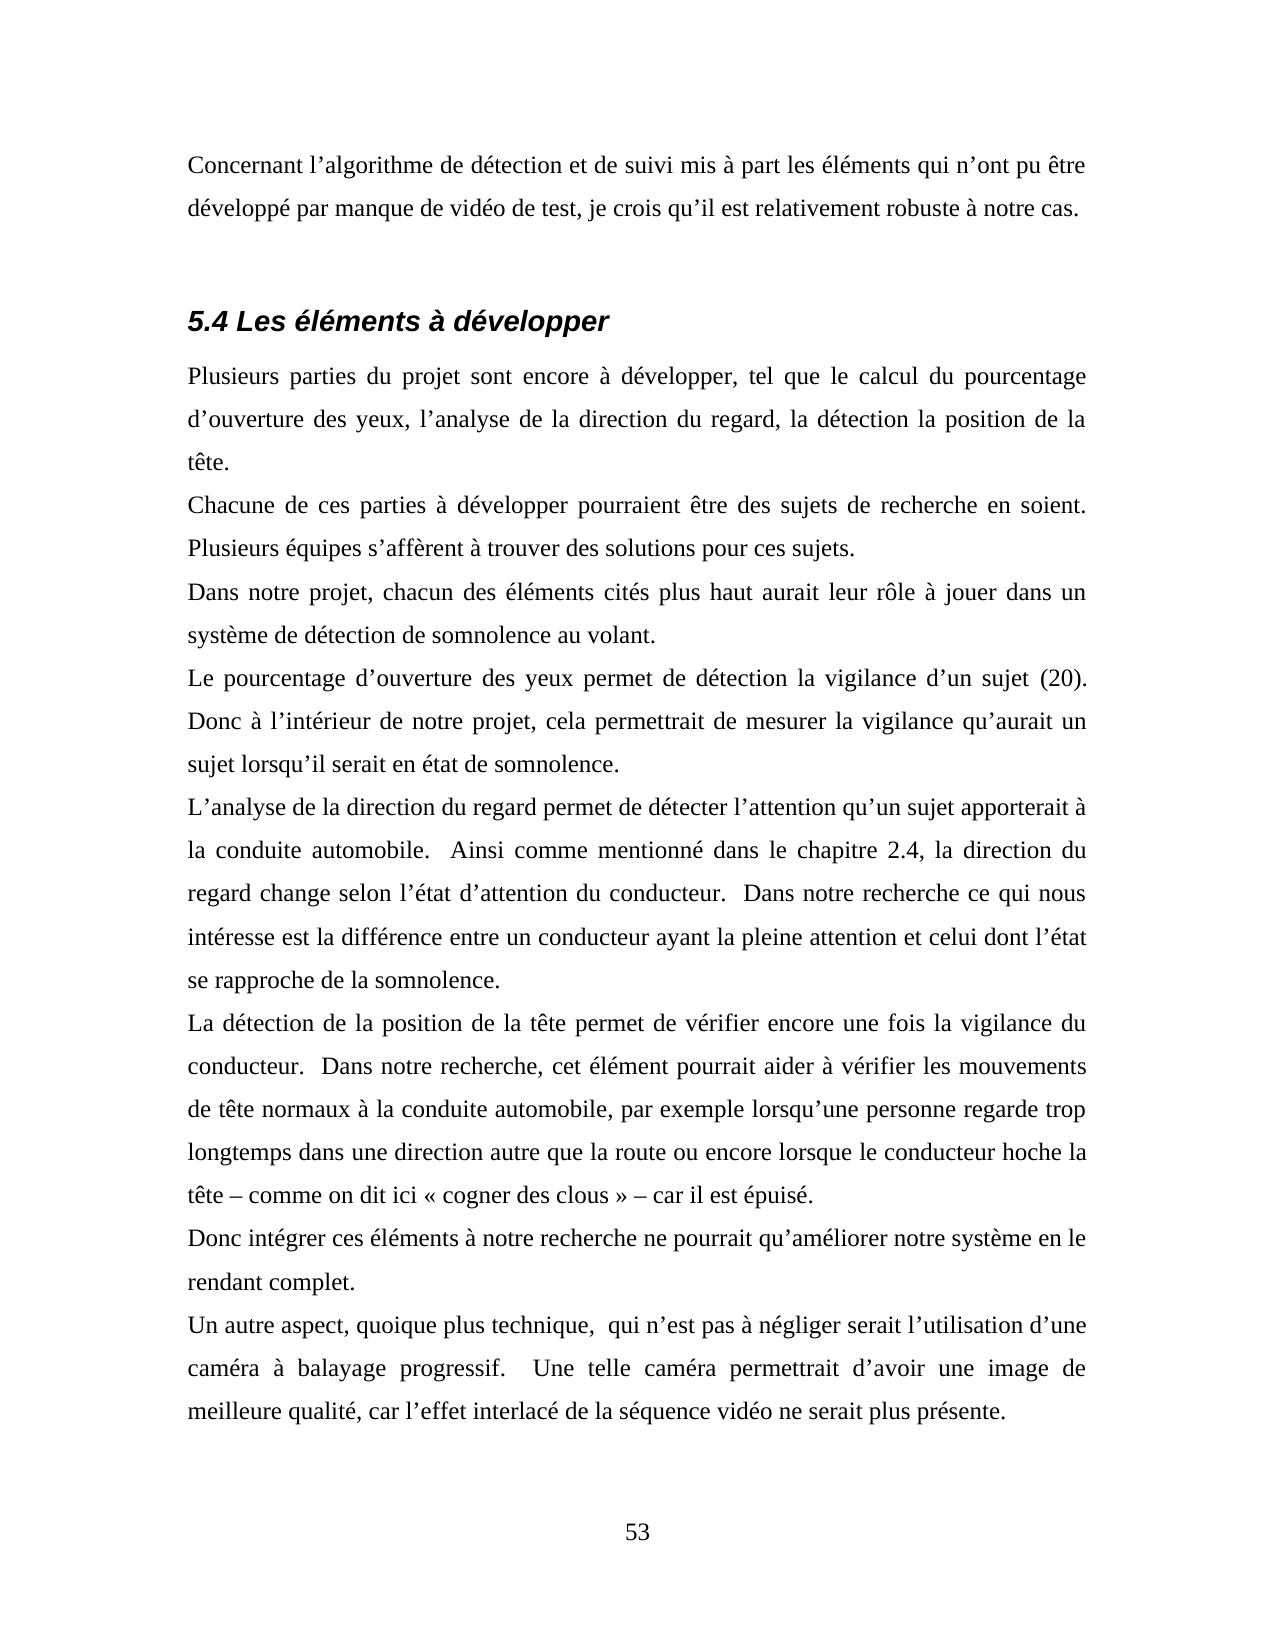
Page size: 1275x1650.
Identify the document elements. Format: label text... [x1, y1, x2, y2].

text La détection de la position de la tête permet de vérifier encore une fois la vigilance du conducteur. Dans notre recherche, cet élément pourrait aider à vérifier les mouvements de tête normaux à la conduite automobile, par exemple lorsqu’une personne regarde trop longtemps dans une direction autre que la route ou encore lorsque le conducteur hoche la tête – comme on dit ici « cogner des clous » – car il est épuisé. [187, 1008, 1087, 1209]
text L’analyse de la direction du regard permet de détecter l’attention qu’un sujet apporterait à la conduite automobile. Ainsi comme mentionné dans le chapitre 2.4, la direction du regard change selon l’état d’attention du conducteur. Dans notre recherche ce qui nous intéresse est la différence entre un conducteur ayant la pleine attention et celui dont l’état se rapproche de la somnolence. [187, 792, 1087, 993]
text Concernant l’algorithme de détection et de suivi mis à part les éléments qui n’ont pu être développé par manque de vidéo de test, je crois qu’il est relativement robuste à notre cas. [187, 150, 1087, 222]
text Donc intégrer ces éléments à notre recherche ne pourrait qu’améliorer notre système en le rendant complet. [187, 1223, 1087, 1295]
subtitle 5.4 Les éléments à développer [187, 304, 1087, 338]
text Un autre aspect, quoique plus technique, qui n’est pas à négliger serait l’utilisation d’une caméra à balayage progressif. Une telle caméra permettrait d’avoir une image de meilleure qualité, car l’effet interlacé de la séquence vidéo ne serait plus présente. [187, 1310, 1087, 1425]
text Plusieurs parties du projet sont encore à développer, tel que le calcul du pourcentage d’ouverture des yeux, l’analyse de la direction du regard, la détection la position de la tête. [187, 361, 1087, 476]
text Chacune de ces parties à développer pourraient être des sujets de recherche en soient. Plusieurs équipes s’affèrent à trouver des solutions pour ces sujets. [187, 490, 1087, 562]
text Le pourcentage d’ouverture des yeux permet de détection la vigilance d’un sujet . Donc à l’intérieur de notre projet, cela permettrait de mesurer la vigilance qu’aurait un sujet lorsqu’il serait en état de somnolence. [187, 663, 1087, 778]
text Dans notre projet, chacun des éléments cités plus haut aurait leur rôle à jouer dans un système de détection de somnolence au volant. [187, 577, 1087, 648]
